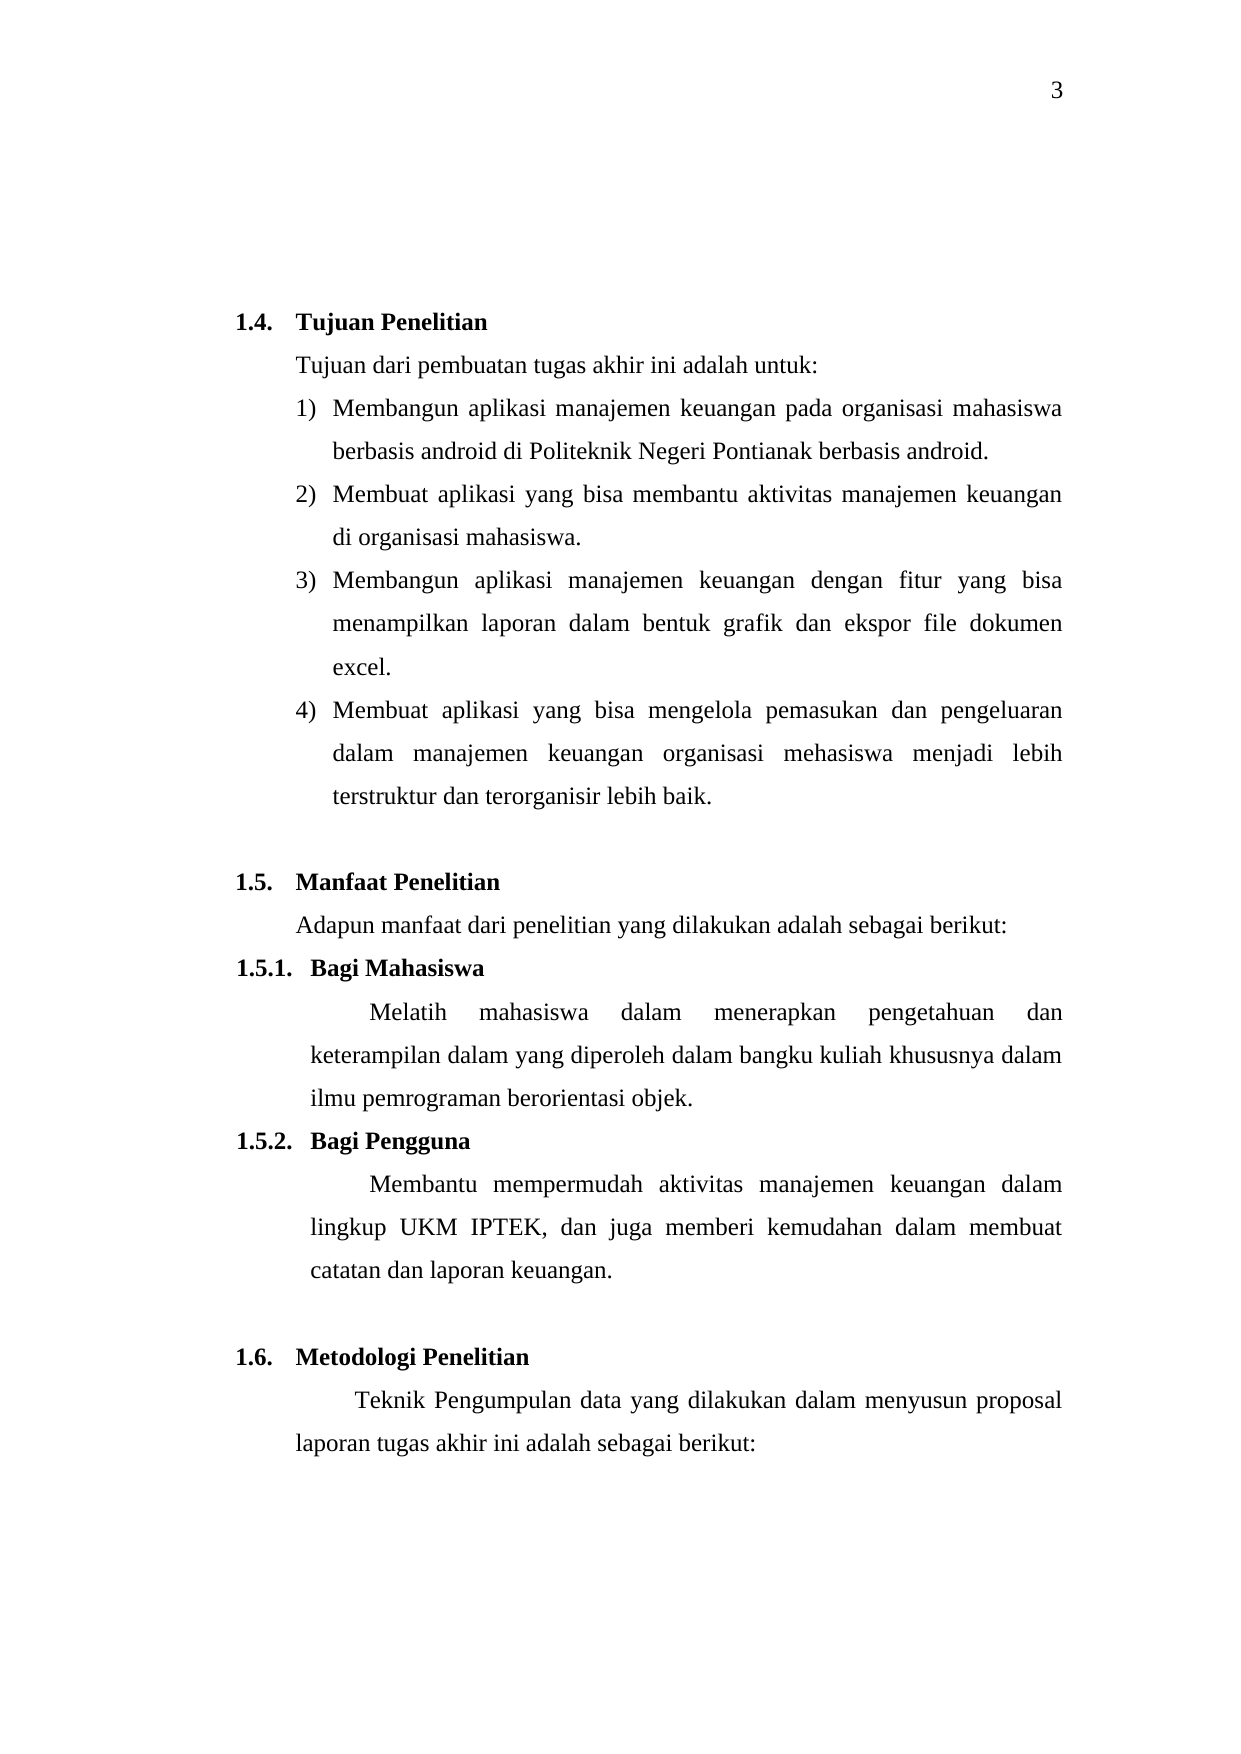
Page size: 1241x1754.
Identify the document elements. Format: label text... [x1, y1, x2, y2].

list Melatih mahasiswa dalam menerapkan pengetahuan dan keterampilan dalam yang diperoleh dalam bangku kuliah khususnya dalam ilmu pemrograman berorientasi objek. [310, 997, 1063, 1112]
list Teknik Pengumpulan data yang dilakukan dalam menyusun proposal laporan tugas akhir ini adalah sebagai berikut: [295, 1385, 1063, 1457]
text Adapun manfaat dari penelitian yang dilakukan adalah sebagai berikut: [295, 910, 1063, 939]
list Membuat aplikasi yang bisa mengelola pemasukan dan pengeluaran dalam manajemen keuangan organisasi mehasiswa menjadi lebih terstruktur dan terorganisir lebih baik. [295, 695, 1063, 810]
subtitle Manfaat Penelitian [235, 867, 1063, 896]
subtitle Metodologi Penelitian [235, 1342, 1063, 1370]
subtitle Bagi Pengguna [236, 1126, 1063, 1155]
list Tujuan dari pembuatan tugas akhir ini adalah untuk: [295, 350, 1063, 378]
list Membuat aplikasi yang bisa membantu aktivitas manajemen keuangan di organisasi mahasiswa. [295, 479, 1063, 551]
list Membangun aplikasi manajemen keuangan dengan fitur yang bisa menampilkan laporan dalam bentuk grafik dan ekspor file dokumen excel. [295, 565, 1063, 680]
list Membantu mempermudah aktivitas manajemen keuangan dalam lingkup UKM IPTEK, dan juga memberi kemudahan dalam membuat catatan dan laporan keuangan. [310, 1169, 1063, 1284]
list Membangun aplikasi manajemen keuangan pada organisasi mahasiswa berbasis android di Politeknik Negeri Pontianak berbasis android. [295, 393, 1063, 465]
subtitle Tujuan Penelitian [235, 307, 1063, 335]
subtitle Bagi Mahasiswa [236, 953, 1063, 982]
